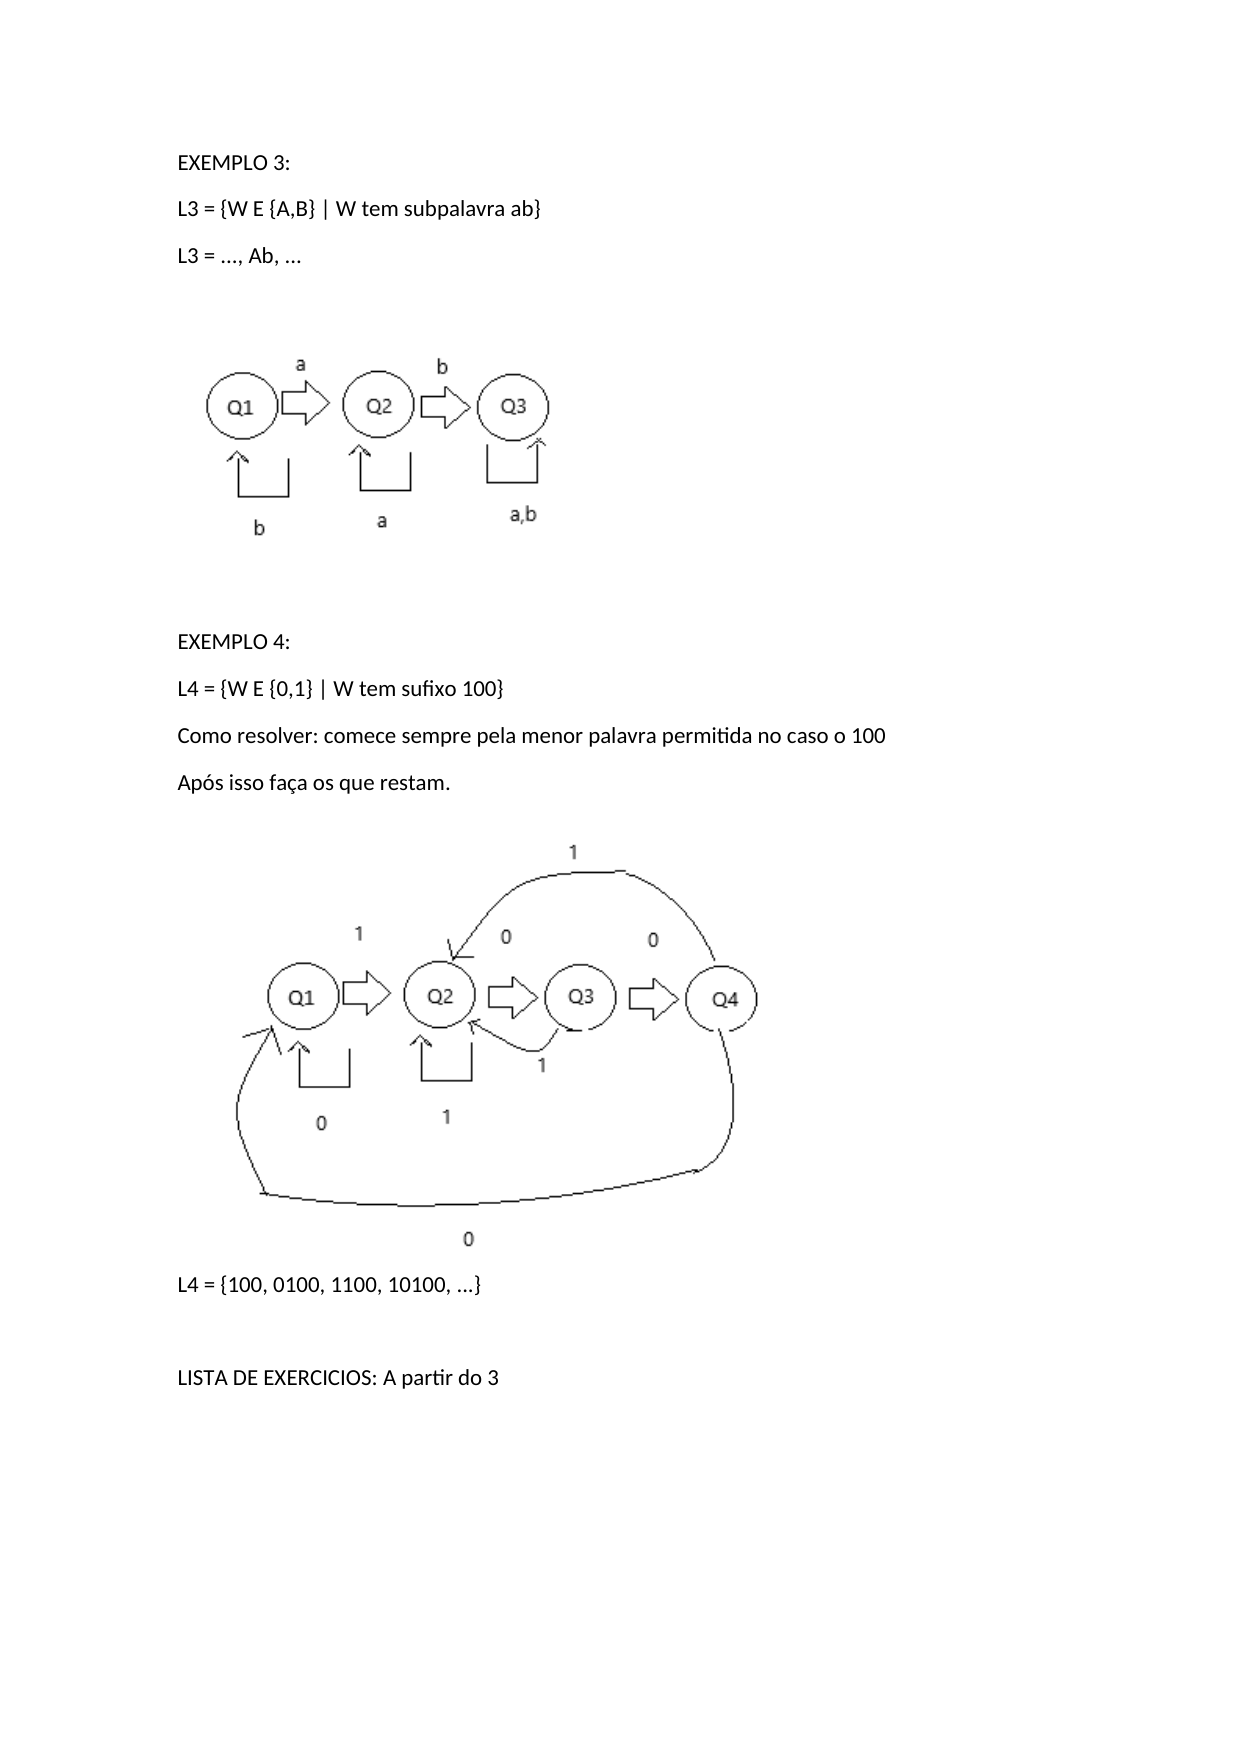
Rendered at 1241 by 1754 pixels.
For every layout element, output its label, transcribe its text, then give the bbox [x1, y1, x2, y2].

picture [177, 335, 579, 562]
text L4 = {W E {0,1} | W tem sufixo 100} [177, 674, 1063, 702]
picture [177, 815, 767, 1251]
text Após isso faça os que restam. [177, 768, 1063, 796]
text L4 = {100, 0100, 1100, 10100, ...} [177, 1270, 1063, 1298]
text L3 = {W E {A,B} | W tem subpalavra ab} [177, 194, 1063, 222]
text EXEMPLO 4: [177, 627, 1063, 655]
text LISTA DE EXERCICIOS: A partir do 3 [177, 1363, 1063, 1392]
text Como resolver: comece sempre pela menor palavra permitida no caso o 100 [177, 721, 1063, 749]
text EXEMPLO 3: [177, 148, 1063, 176]
text L3 = ..., Ab, ... [177, 241, 1063, 269]
